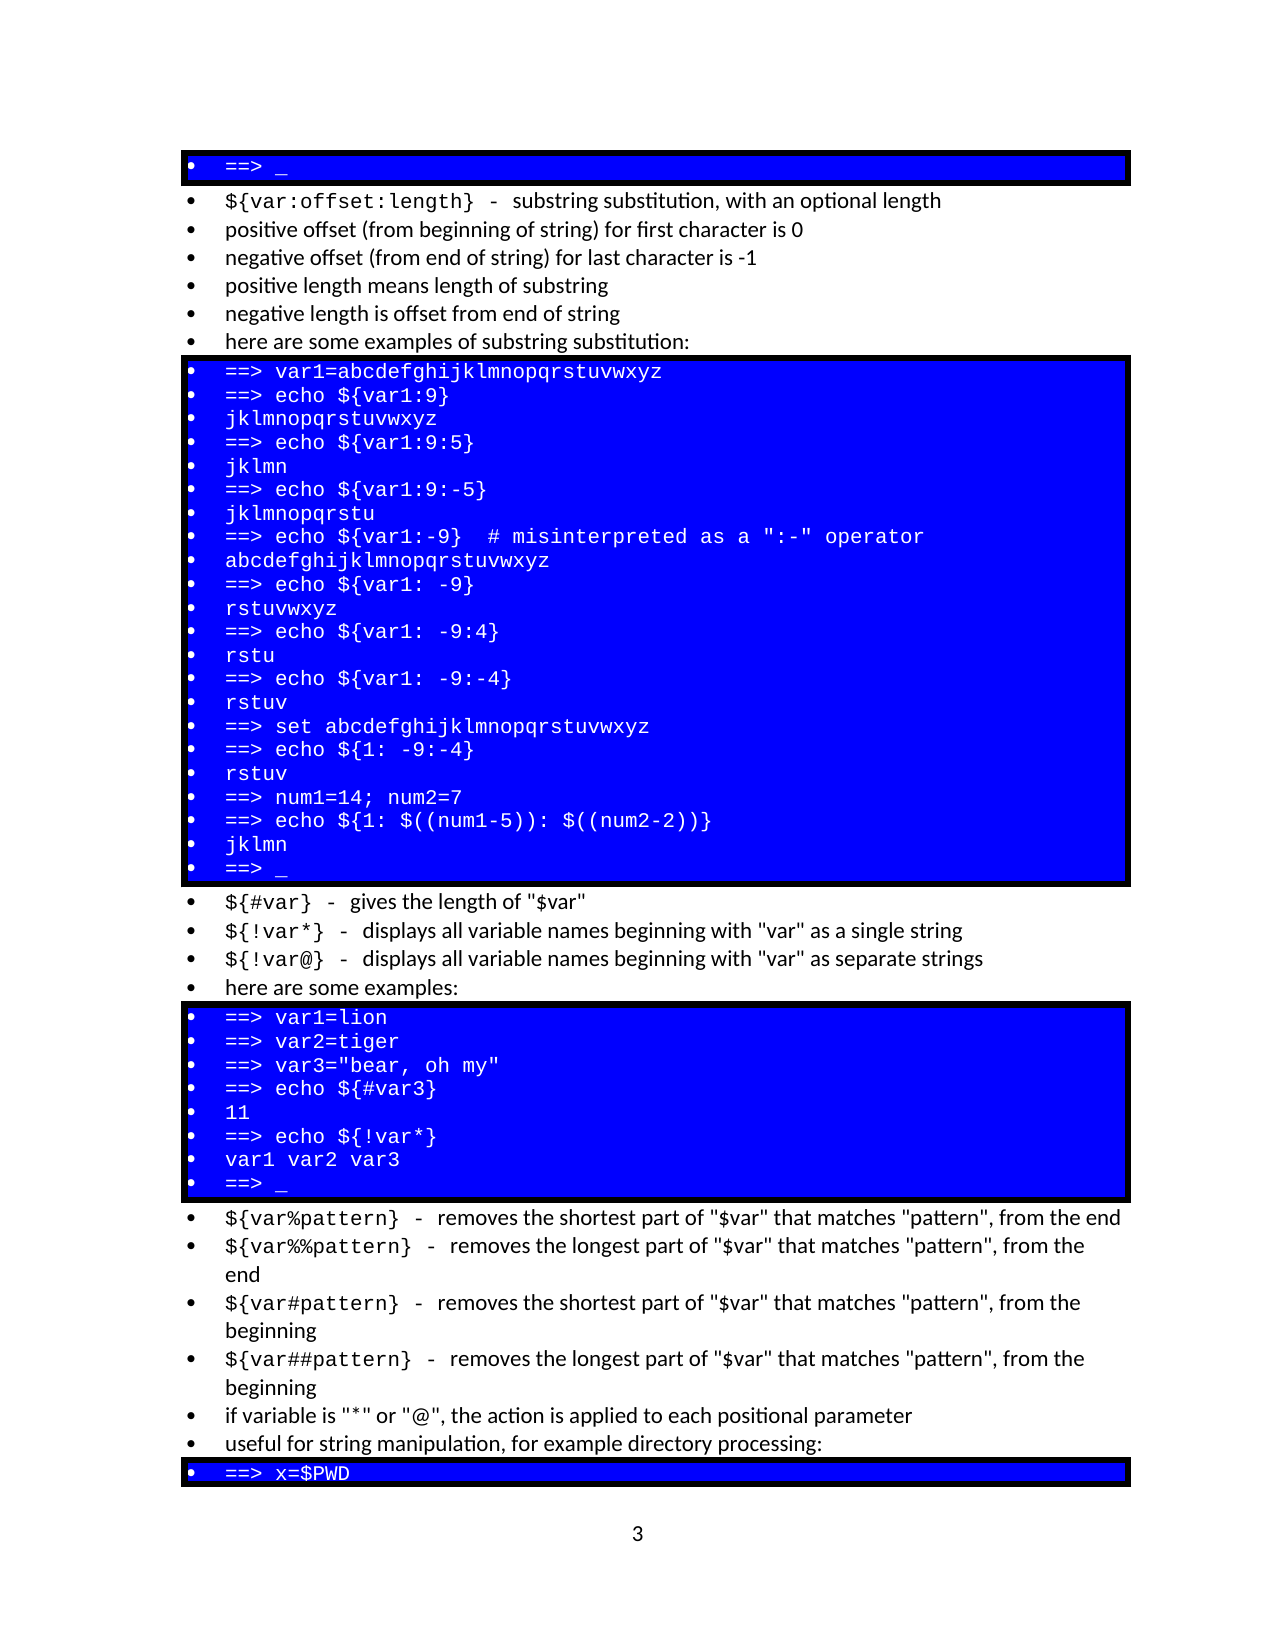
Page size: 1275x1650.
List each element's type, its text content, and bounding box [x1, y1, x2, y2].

list ${#var} - gives the length of "$var" [187, 887, 1125, 916]
list abcdefghijklmnopqrstuvwxyz [188, 544, 1125, 568]
list ==> echo ${var1:9} [188, 378, 1125, 402]
list ==> var1=abcdefghijklmnopqrstuvwxyz [188, 361, 1125, 378]
list ${var:offset:length} - substring substitution, with an optional length [187, 186, 1125, 215]
list ${var#pattern} - removes the shortest part of "$var" that matches "pattern", from the beginning [187, 1288, 1125, 1344]
list ==> echo ${1: -9:-4} [188, 733, 1125, 757]
list 11 [188, 1096, 1125, 1119]
list ==> _ [188, 851, 1125, 881]
list here are some examples of substring substitution: [187, 327, 1125, 355]
list jklmnopqrstuvwxyz [188, 402, 1125, 426]
list ==> echo ${var1: -9} [188, 568, 1125, 591]
list ==> echo ${var1: -9:-4} [188, 662, 1125, 686]
list ==> echo ${1: $((num1-5)): $((num2-2))} [188, 804, 1125, 828]
list ==> _ [188, 156, 1125, 180]
list negative offset (from end of string) for last character is -1 [187, 243, 1125, 271]
list ${!var*} - displays all variable names beginning with "var" as a single string [187, 916, 1125, 944]
list ==> var2=tiger [188, 1025, 1125, 1048]
list ==> set abcdefghijklmnopqrstuvwxyz [188, 709, 1125, 733]
list ${!var@} - displays all variable names beginning with "var" as separate strings [187, 944, 1125, 973]
list ==> _ [188, 1167, 1125, 1197]
list rstuv [188, 757, 1125, 780]
list ==> echo ${var1:-9} # misinterpreted as a ":-" operator [188, 520, 1125, 544]
list ${var%%pattern} - removes the longest part of "$var" that matches "pattern", from the end [187, 1231, 1125, 1288]
list ==> x=$PWD [188, 1463, 1125, 1481]
list ==> var1=lion [188, 1008, 1125, 1025]
list jklmn [188, 449, 1125, 473]
list ==> echo ${var1: -9:4} [188, 615, 1125, 638]
list here are some examples: [187, 973, 1125, 1001]
list rstu [188, 638, 1125, 662]
list positive offset (from beginning of string) for first character is 0 [187, 215, 1125, 243]
list useful for string manipulation, for example directory processing: [187, 1429, 1125, 1457]
list ${var%pattern} - removes the shortest part of "$var" that matches "pattern", from the end [187, 1203, 1125, 1231]
list jklmn [188, 828, 1125, 851]
list ==> echo ${#var3} [188, 1072, 1125, 1096]
list rstuv [188, 686, 1125, 709]
list ==> var3="bear, oh my" [188, 1048, 1125, 1072]
list var1 var2 var3 [188, 1143, 1125, 1167]
list positive length means length of substring [187, 271, 1125, 299]
list ${var##pattern} - removes the longest part of "$var" that matches "pattern", from the beginning [187, 1344, 1125, 1401]
list jklmnopqrstu [188, 497, 1125, 520]
list ==> echo ${var1:9:-5} [188, 473, 1125, 497]
list negative length is offset from end of string [187, 299, 1125, 327]
list ==> num1=14; num2=7 [188, 780, 1125, 804]
list if variable is "*" or "@", the action is applied to each positional parameter [187, 1401, 1125, 1429]
list ==> echo ${var1:9:5} [188, 426, 1125, 449]
list ==> echo ${!var*} [188, 1119, 1125, 1143]
list rstuvwxyz [188, 591, 1125, 615]
